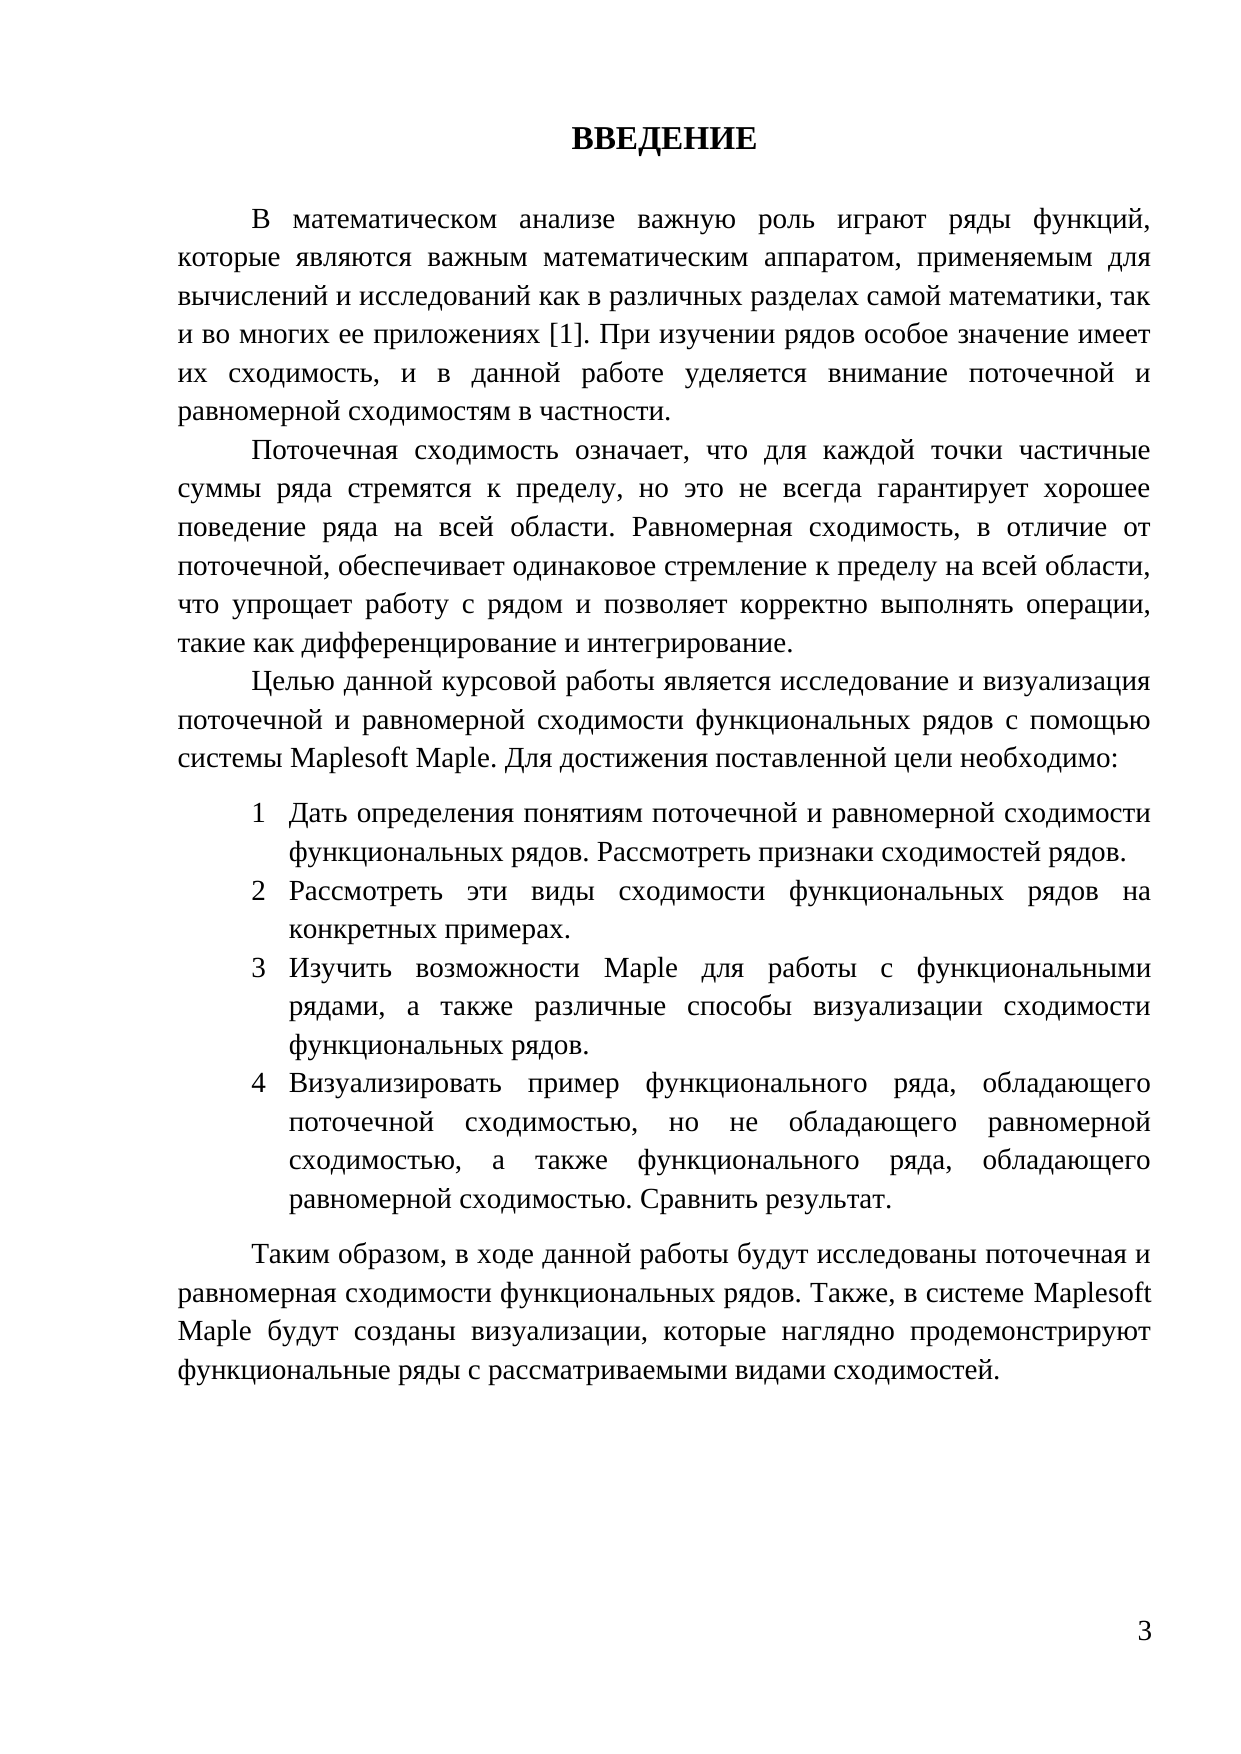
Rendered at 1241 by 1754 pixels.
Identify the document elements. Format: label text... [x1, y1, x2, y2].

text В математическом анализе важную роль играют ряды функций, которые являются важным математическим аппаратом, применяемым для вычислений и исследований как в различных разделах самой математики, так и во многих ее приложениях [1]. При изучении рядов особое значение имеет их сходимость, и в данной работе уделяется внимание поточечной и равномерной сходимостям в частности. [177, 201, 1152, 427]
list Дать определения понятиям поточечной и равномерной сходимости функциональных рядов. Рассмотреть признаки сходимостей рядов. [251, 796, 1152, 868]
subtitle ВВЕДЕНИЕ [177, 118, 1152, 156]
list Визуализировать пример функционального ряда, обладающего поточечной сходимостью, но не обладающего равномерной сходимостью, а также функционального ряда, обладающего равномерной сходимостью. Сравнить результат. [251, 1065, 1152, 1214]
text Целью данной курсовой работы является исследование и визуализация поточечной и равномерной сходимости функциональных рядов с помощью системы Maplesoft Maple. Для достижения поставленной цели необходимо: [177, 663, 1152, 774]
list Рассмотреть эти виды сходимости функциональных рядов на конкретных примерах. [251, 873, 1152, 945]
text Поточечная сходимость означает, что для каждой точки частичные суммы ряда стремятся к пределу, но это не всегда гарантирует хорошее поведение ряда на всей области. Равномерная сходимость, в отличие от поточечной, обеспечивает одинаковое стремление к пределу на всей области, что упрощает работу с рядом и позволяет корректно выполнять операции, такие как дифференцирование и интегрирование. [177, 432, 1152, 658]
text Таким образом, в ходе данной работы будут исследованы поточечная и равномерная сходимости функциональных рядов. Также, в системе Maplesoft Maple будут созданы визуализации, которые наглядно продемонстрируют функциональные ряды с рассматриваемыми видами сходимостей. [177, 1236, 1152, 1385]
list Изучить возможности Maple для работы с функциональными рядами, а также различные способы визуализации сходимости функциональных рядов. [251, 950, 1152, 1060]
